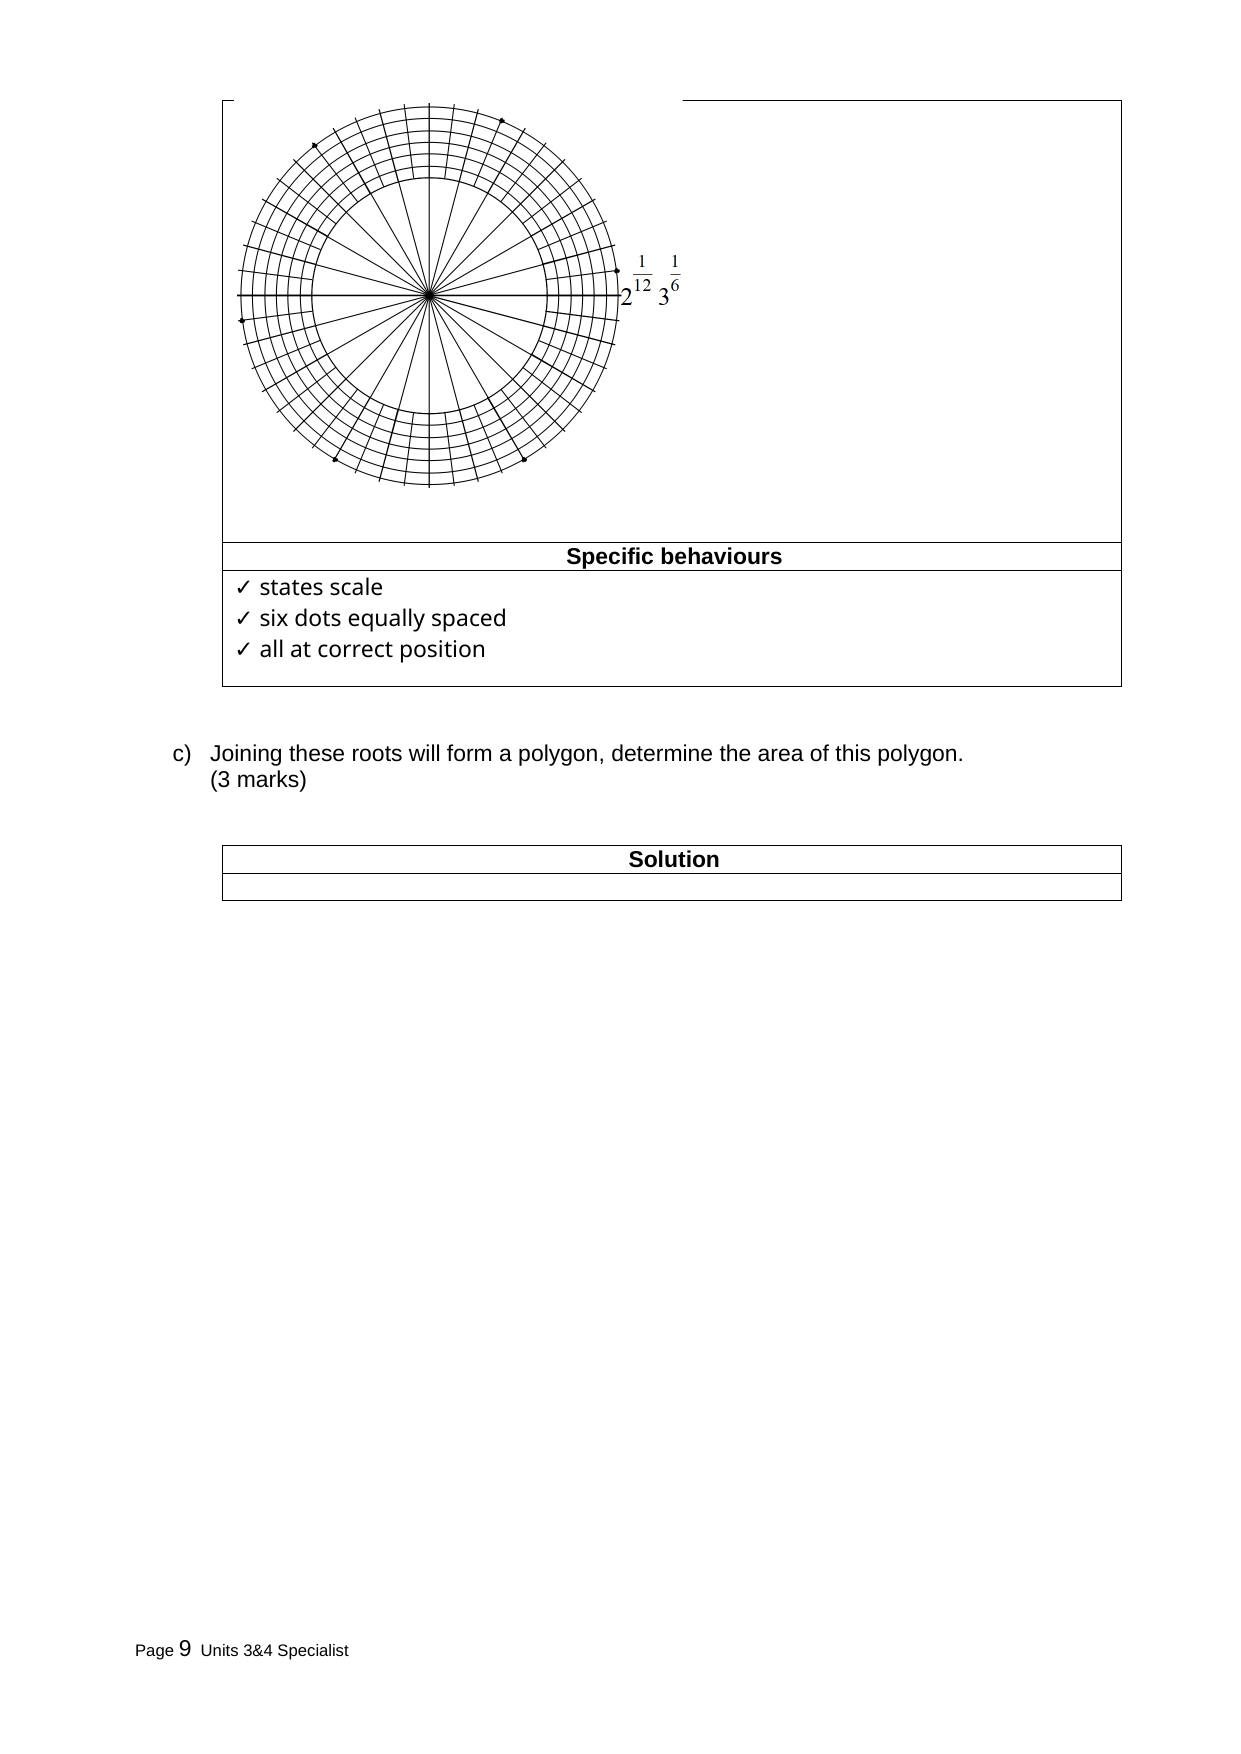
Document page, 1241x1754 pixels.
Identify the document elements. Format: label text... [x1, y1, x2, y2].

list Joining these roots will form a polygon, determine the area of this polygon. [172, 740, 1105, 766]
table_cell [223, 874, 1121, 900]
picture [234, 100, 683, 490]
table_cell [223, 101, 1121, 542]
text (3 marks) [135, 766, 1105, 792]
table_cell [223, 571, 1121, 686]
table_header Solution [223, 846, 1121, 873]
table_cell Specific behaviours [223, 543, 1121, 570]
